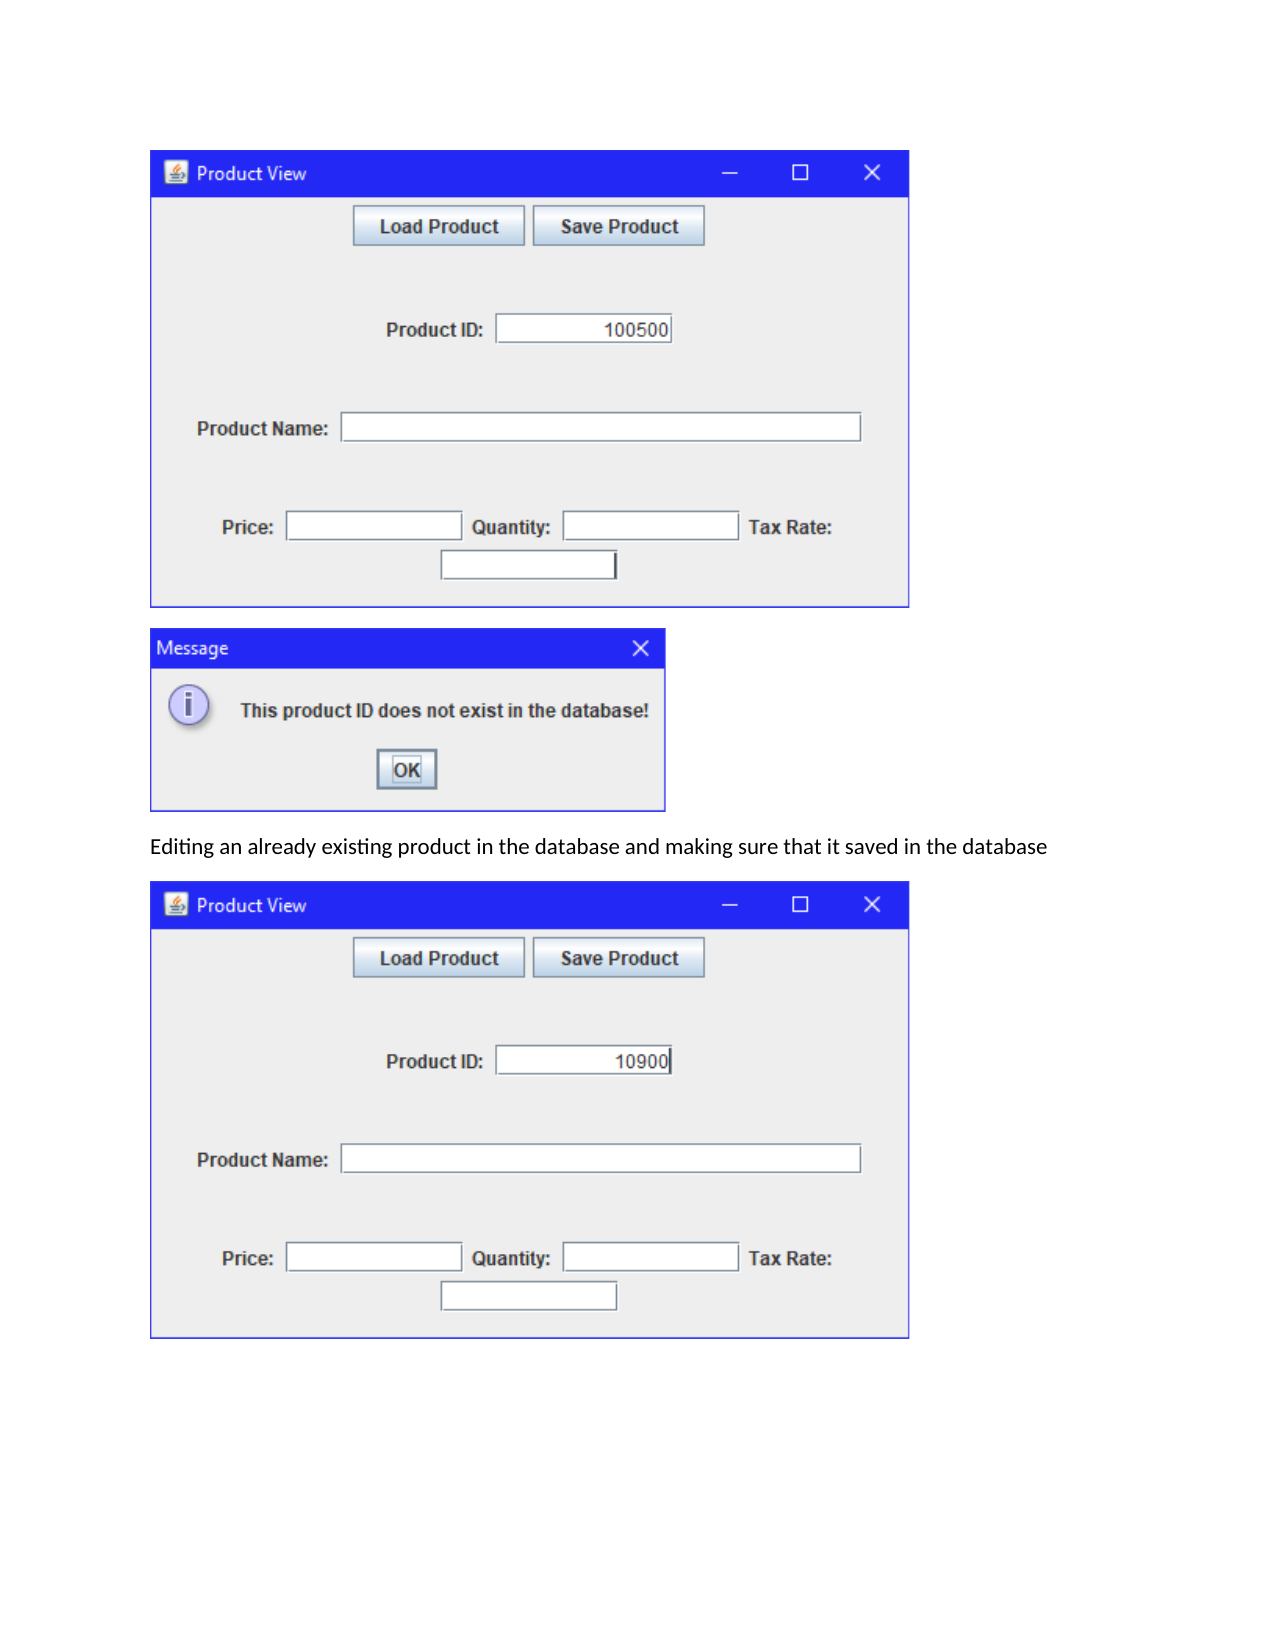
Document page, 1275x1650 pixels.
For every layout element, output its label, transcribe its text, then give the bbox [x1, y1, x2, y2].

picture [150, 150, 910, 608]
text Editing an already existing product in the database and making sure that it saved in the database [150, 832, 1125, 860]
picture [150, 881, 910, 1339]
picture [150, 628, 666, 812]
